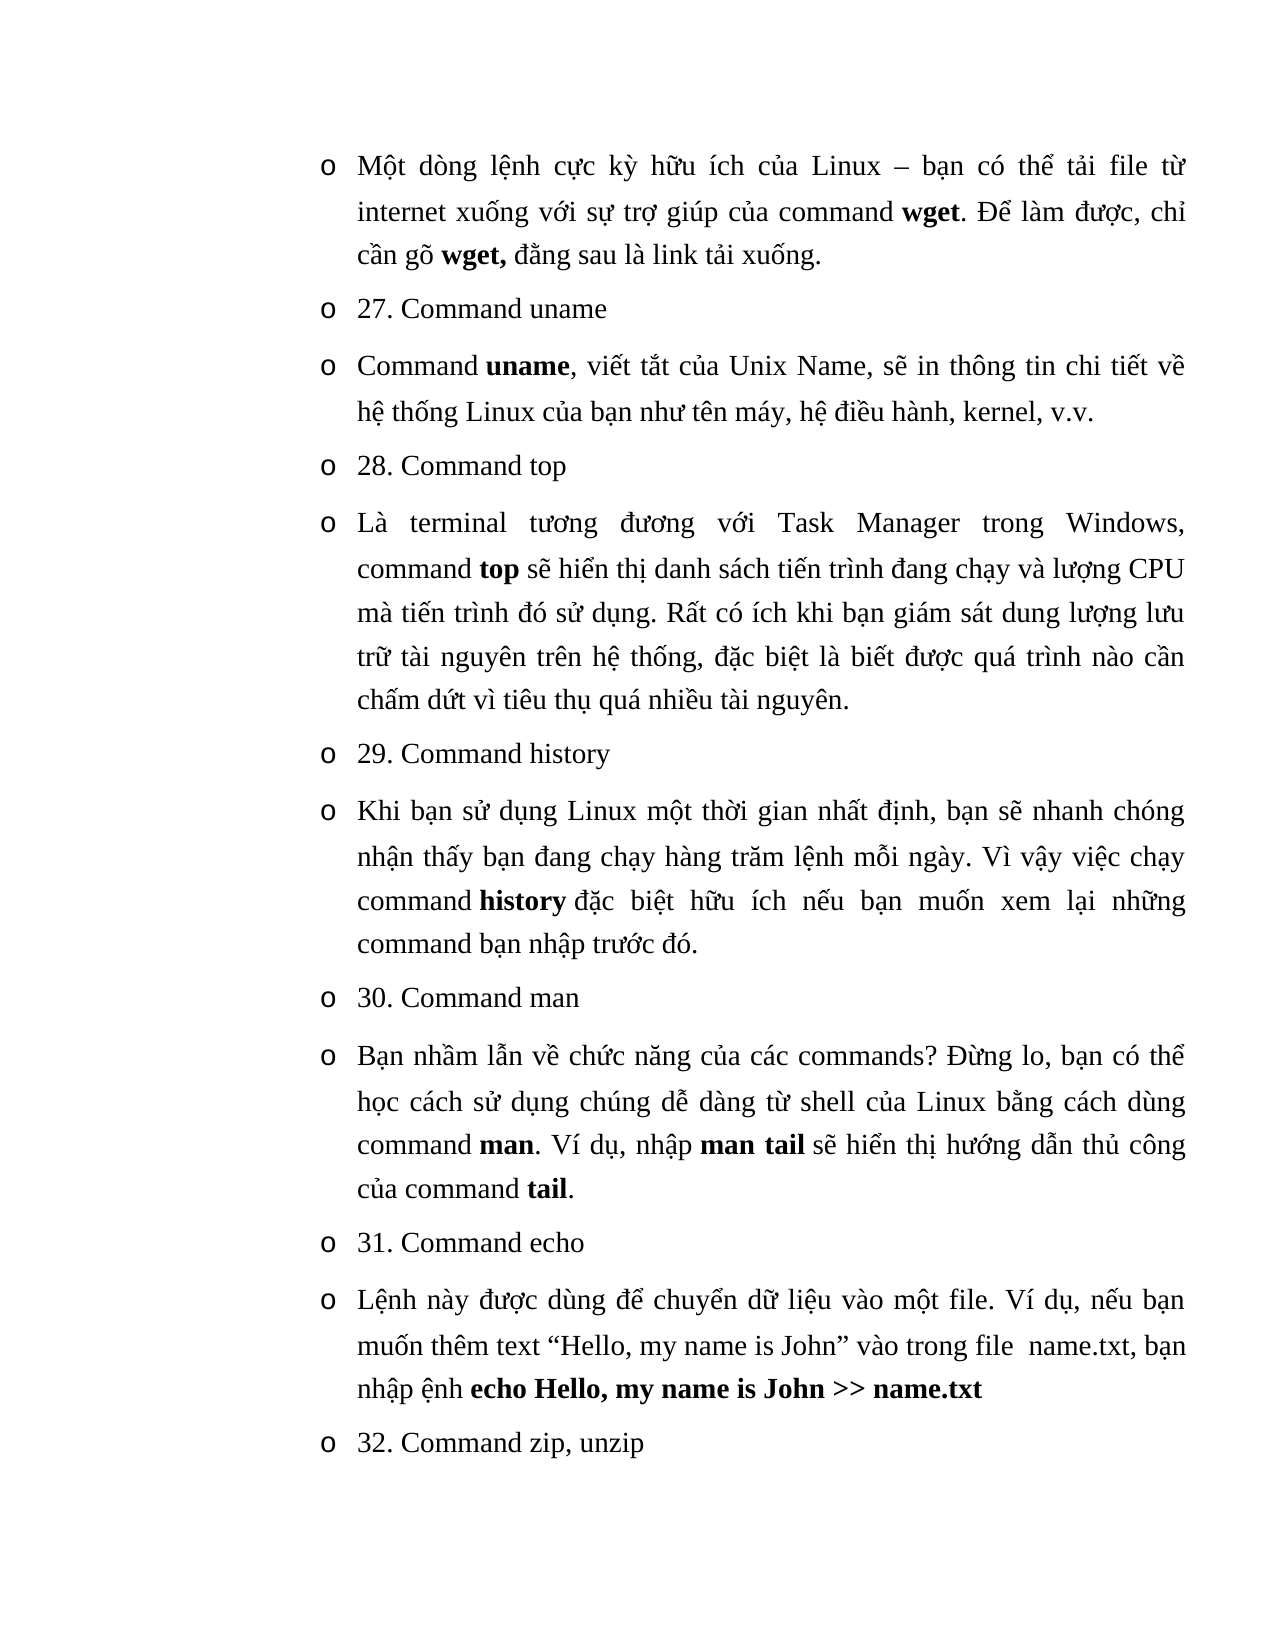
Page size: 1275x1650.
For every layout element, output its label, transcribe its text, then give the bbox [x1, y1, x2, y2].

list Bạn nhầm lẫn về chức năng của các commands? Đừng lo, bạn có thể học cách sử dụng chúng dễ dàng từ shell của Linux bằng cách dùng command man. Ví dụ, nhập man tail sẽ hiển thị hướng dẫn thủ công của command tail. [319, 1038, 1186, 1204]
list 32. Command zip, unzip [319, 1426, 1186, 1462]
list 29. Command history [319, 736, 1186, 772]
list 27. Command uname [319, 291, 1186, 327]
list Lệnh này được dùng để chuyển dữ liệu vào một file. Ví dụ, nếu bạn muốn thêm text “Hello, my name is John” vào trong file name.txt, bạn nhập ệnh echo Hello, my name is John >> name.txt [319, 1282, 1186, 1405]
list Khi bạn sử dụng Linux một thời gian nhất định, bạn sẽ nhanh chóng nhận thấy bạn đang chạy hàng trăm lệnh mỗi ngày. Vì vậy việc chạy command history đặc biệt hữu ích nếu bạn muốn xem lại những command bạn nhập trước đó. [319, 793, 1186, 960]
list 28. Command top [319, 448, 1186, 484]
list Là terminal tương đương với Task Manager trong Windows, command top sẽ hiển thị danh sách tiến trình đang chạy và lượng CPU mà tiến trình đó sử dụng. Rất có ích khi bạn giám sát dung lượng lưu trữ tài nguyên trên hệ thống, đặc biệt là biết được quá trình nào cần chấm dứt vì tiêu thụ quá nhiều tài nguyên. [319, 506, 1186, 716]
list Command uname, viết tắt của Unix Name, sẽ in thông tin chi tiết về hệ thống Linux của bạn như tên máy, hệ điều hành, kernel, v.v. [319, 348, 1186, 428]
list 31. Command echo [319, 1225, 1186, 1261]
list Một dòng lệnh cực kỳ hữu ích của Linux – bạn có thể tải file từ internet xuống với sự trợ giúp của command wget. Để làm được, chỉ cần gõ wget, đằng sau là link tải xuống. [319, 148, 1186, 271]
list 30. Command man [319, 981, 1186, 1017]
